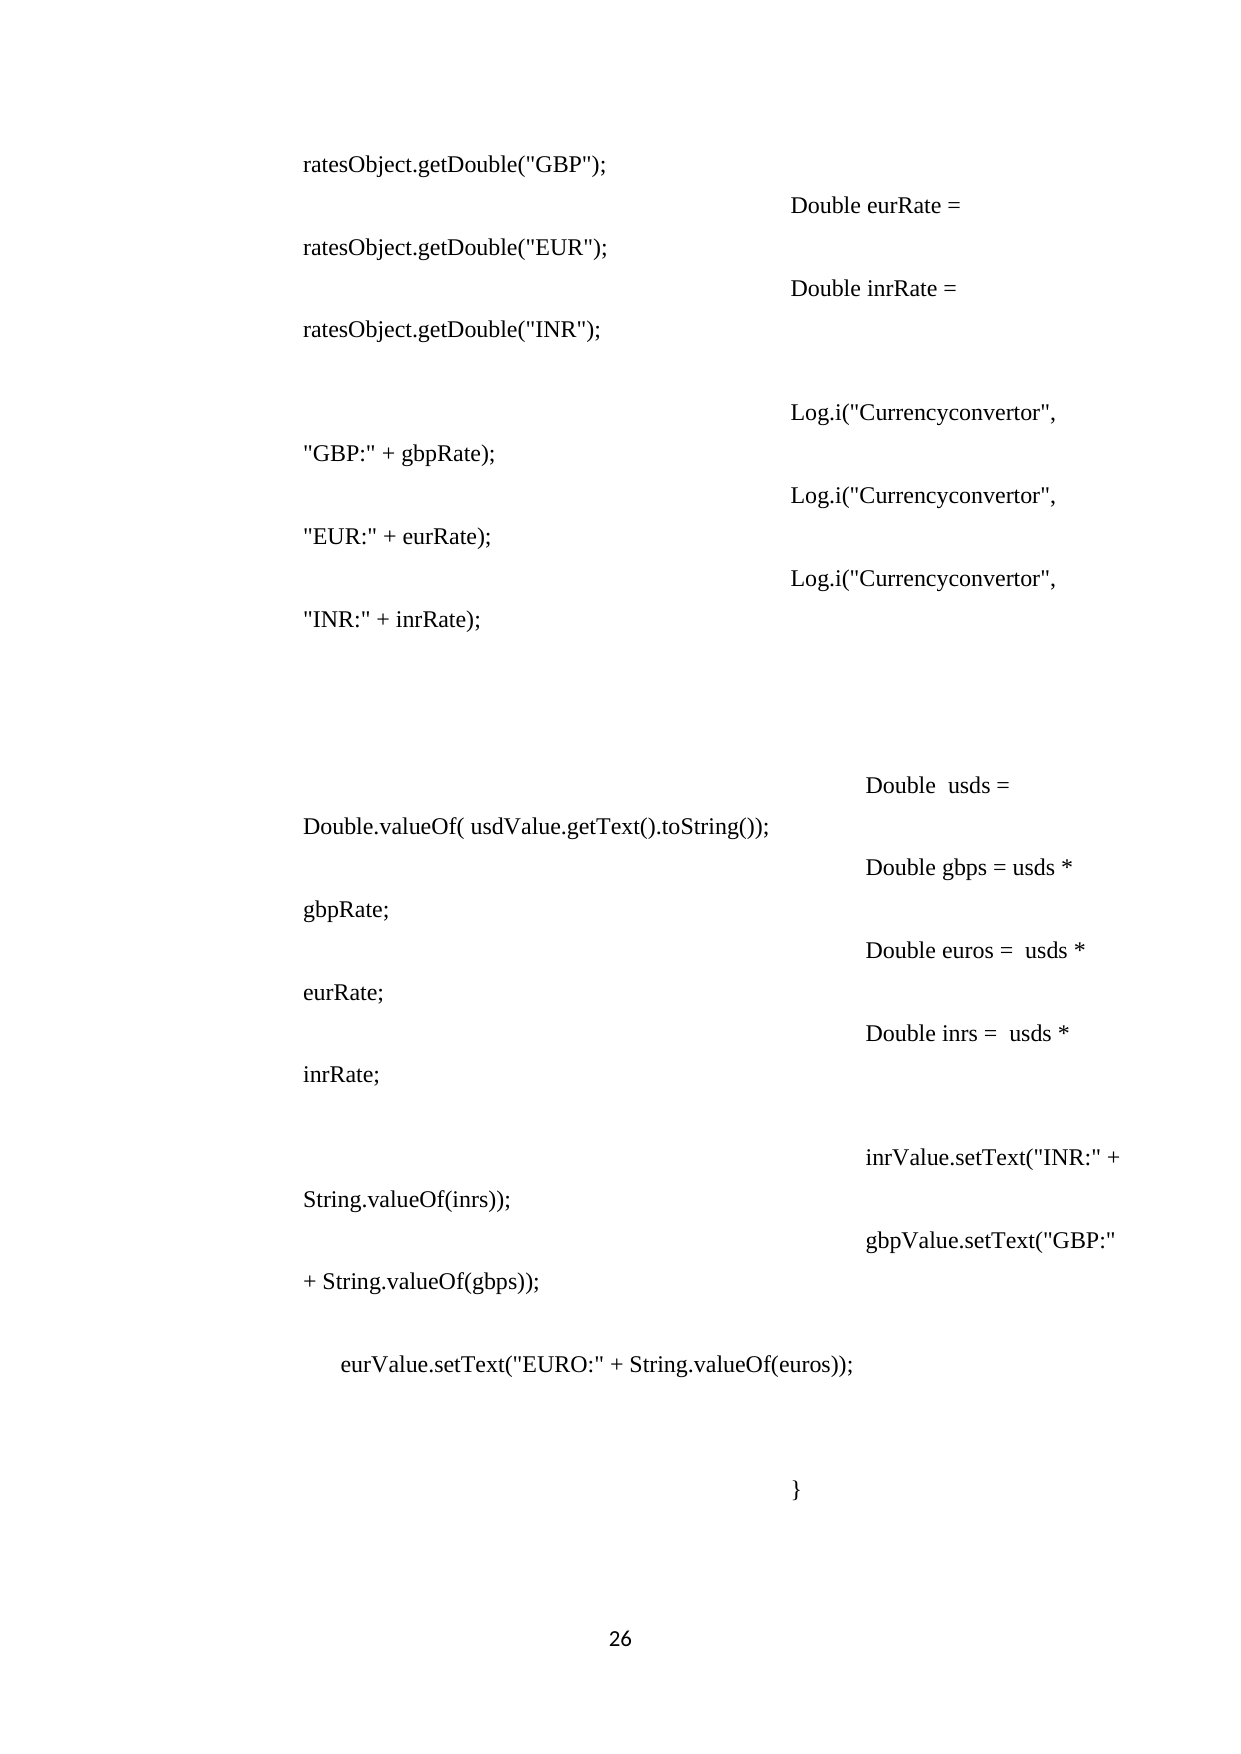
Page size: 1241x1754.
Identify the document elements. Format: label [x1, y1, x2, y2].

table_header [206, 150, 1066, 1579]
